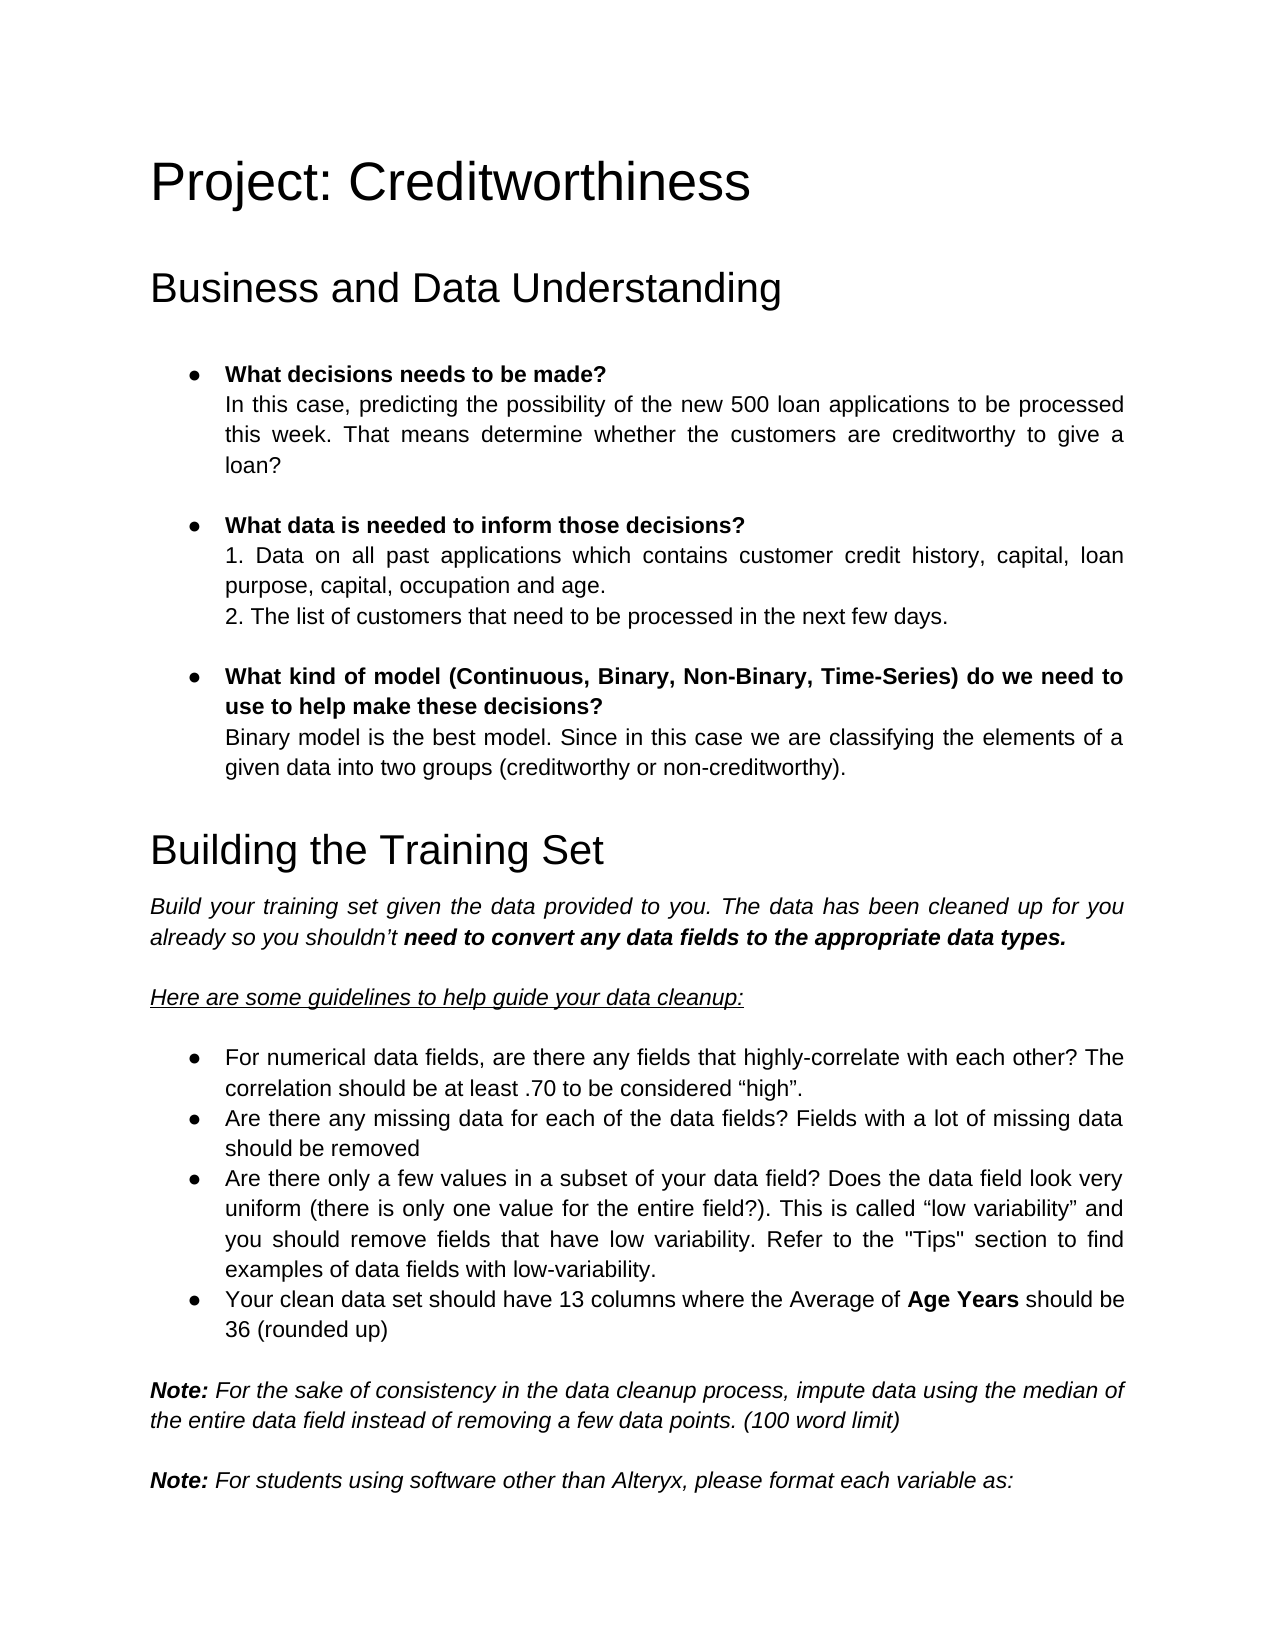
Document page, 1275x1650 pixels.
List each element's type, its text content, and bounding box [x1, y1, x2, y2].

list What decisions needs to be made? [187, 361, 1125, 387]
text Note: For the sake of consistency in the data cleanup process, impute data using the median of the entire data field instead of removing a few data points. (100 word limit) [150, 1377, 1125, 1433]
text 1. Data on all past applications which contains customer credit history, capital, loan purpose, capital, occupation and age. [225, 542, 1125, 599]
list For numerical data fields, are there any fields that highly-correlate with each other? The correlation should be at least .70 to be considered “high”. [187, 1044, 1125, 1101]
list What data is needed to inform those decisions? [187, 512, 1125, 538]
text Binary model is the best model. Since in this case we are classifying the elements of a given data into two groups (creditworthy or non-creditworthy). [225, 723, 1125, 780]
list Are there any missing data for each of the data fields? Fields with a lot of missing data should be removed [187, 1105, 1125, 1161]
text 2. The list of customers that need to be processed in the next few days. [225, 603, 1125, 629]
list Your clean data set should have 13 columns where the Average of Age Years should be 36 (rounded up) [187, 1286, 1125, 1342]
title Project: Creditworthiness [150, 150, 1125, 212]
subtitle Building the Training Set [150, 826, 1125, 873]
text Here are some guidelines to help guide your data cleanup: [150, 984, 1125, 1010]
text In this case, predicting the possibility of the new 500 loan applications to be processed this week. That means determine whether the customers are creditworthy to give a loan? [225, 391, 1125, 478]
list What kind of model (Continuous, Binary, Non-Binary, Time-Series) do we need to use to help make these decisions? [187, 663, 1125, 720]
list Are there only a few values in a subset of your data field? Does the data field look very uniform (there is only one value for the entire field?). This is called “low variability” and you should remove fields that have low variability. Refer to the "Tips" section to find examples of data fields with low-variability. [187, 1165, 1125, 1282]
text Build your training set given the data provided to you. The data has been cleaned up for you already so you shouldn’t need to convert any data fields to the appropriate data types. [150, 893, 1125, 950]
text Note: For students using software other than Alteryx, please format each variable as: [150, 1467, 1125, 1493]
subtitle Business and Data Understanding [150, 263, 1125, 311]
